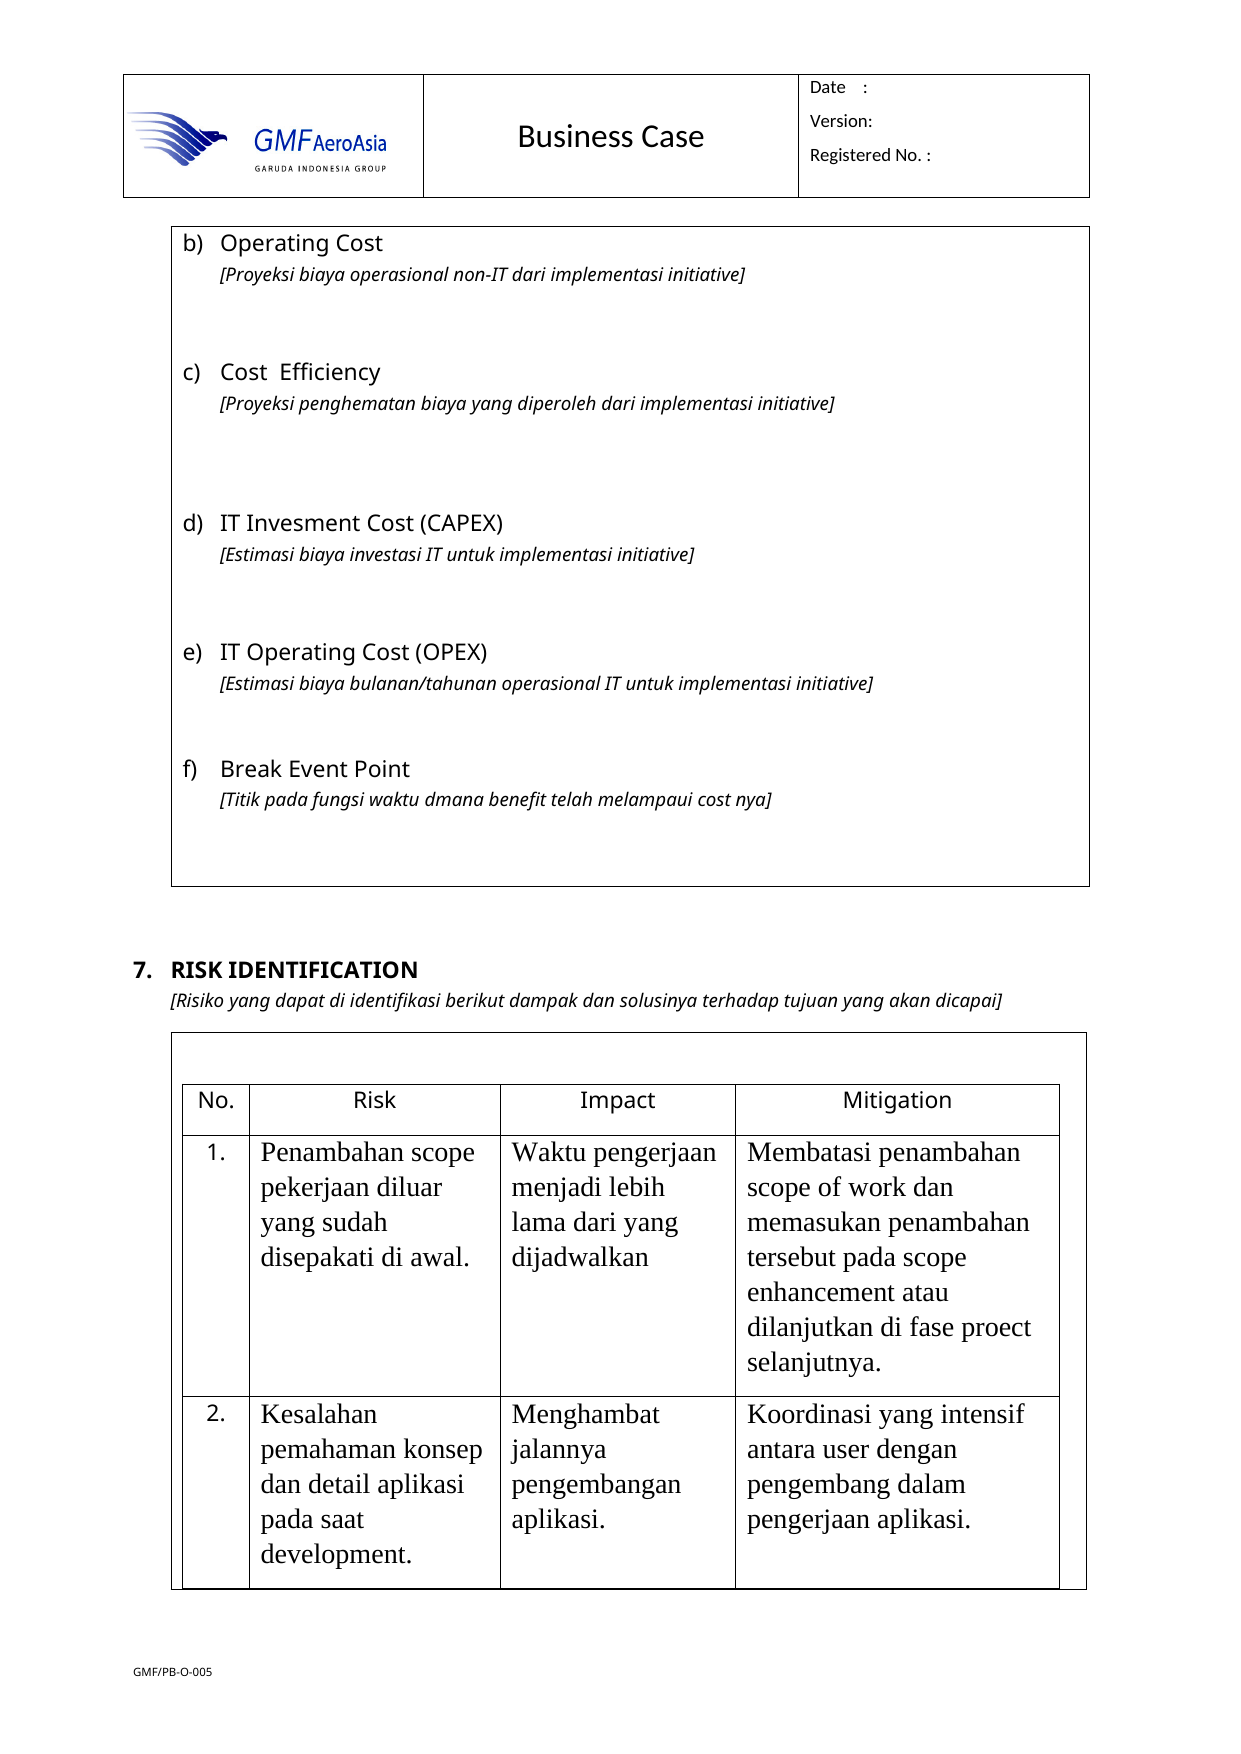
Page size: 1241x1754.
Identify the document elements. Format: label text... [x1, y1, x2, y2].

picture [126, 112, 386, 172]
table_header [172, 1033, 1086, 1589]
list [Risiko yang dapat di identifikasi berikut dampak dan solusinya terhadap tujuan yang akan dicapai] [170, 988, 1090, 1013]
list RISK IDENTIFICATION [133, 954, 1090, 985]
